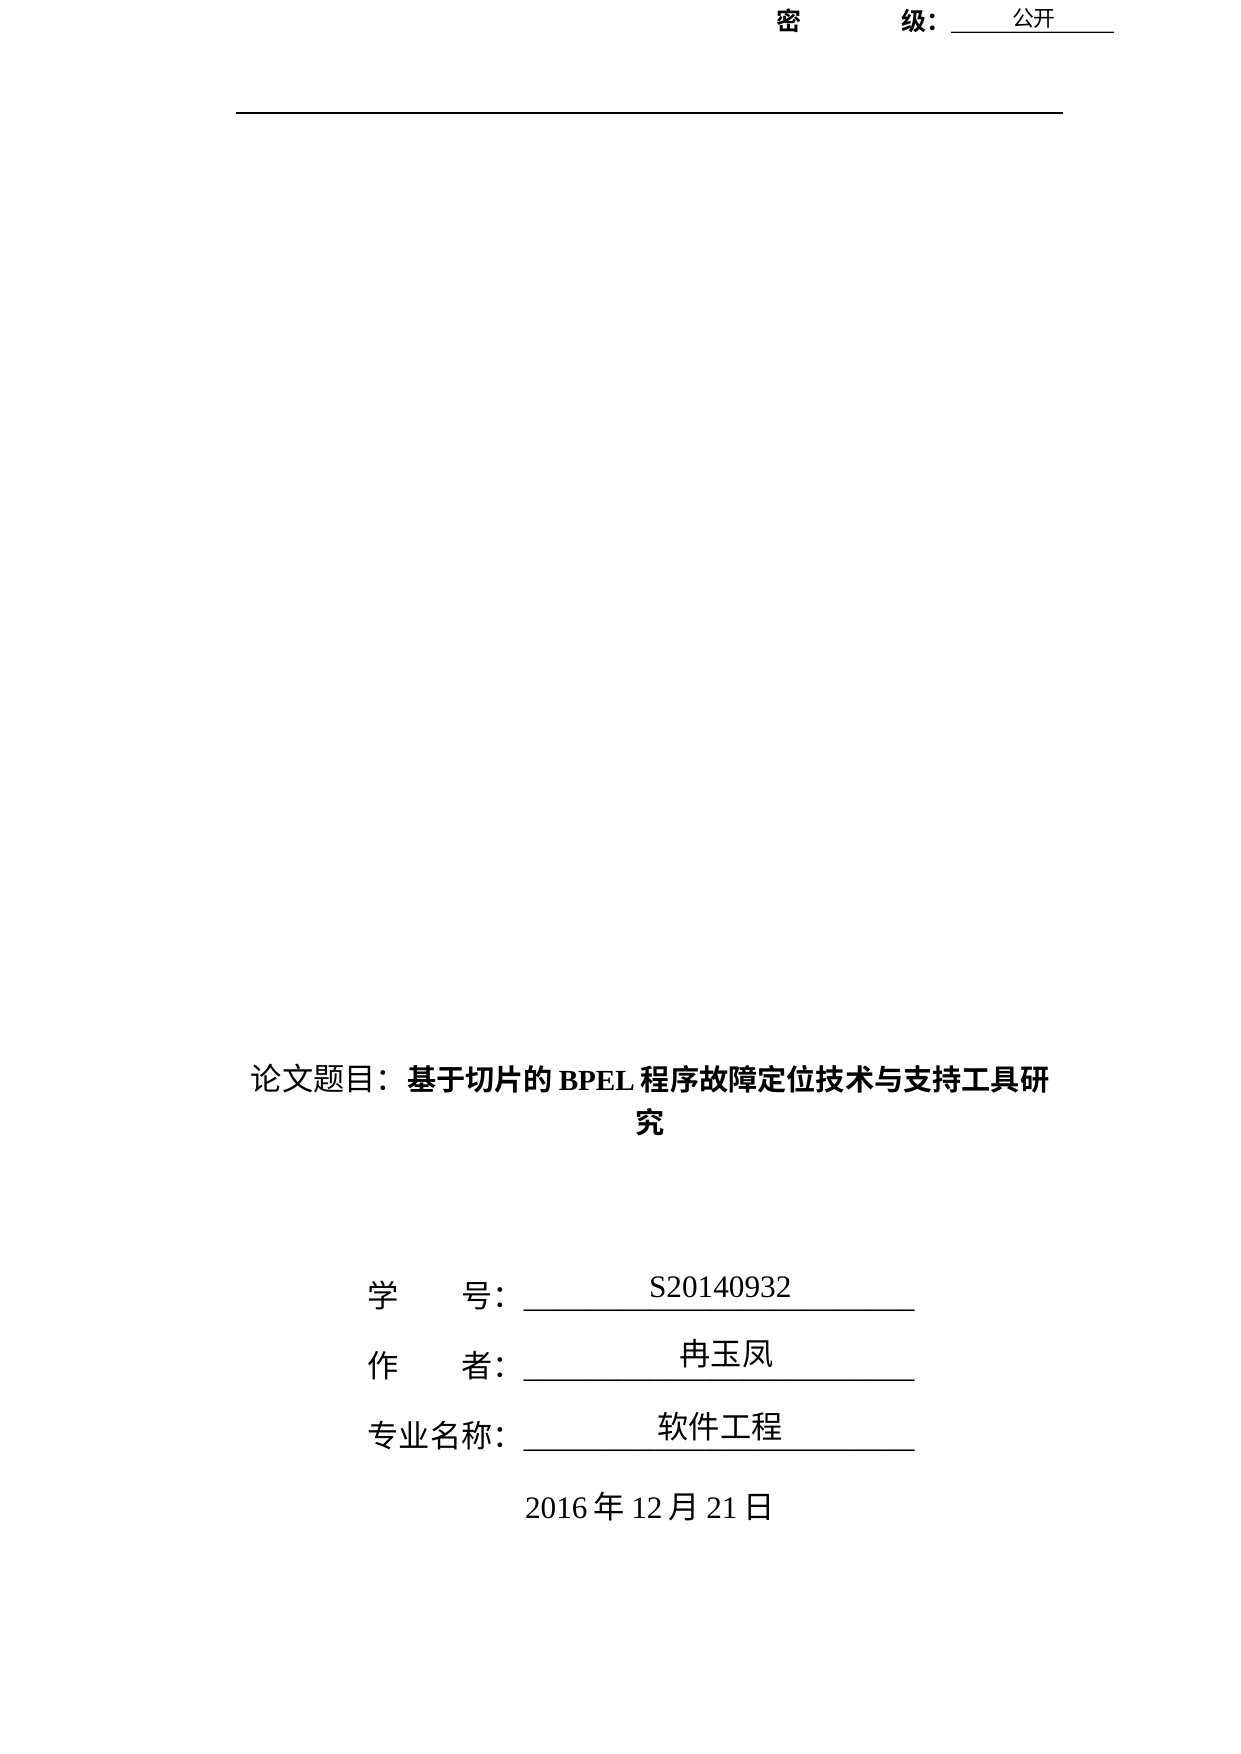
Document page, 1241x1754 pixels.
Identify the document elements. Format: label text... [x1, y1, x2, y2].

text 论文题目：基于切片的BPEL程序故障定位技术与支持工具研究 [236, 1054, 1063, 1142]
text 作 者：_________________________ [236, 1341, 1063, 1387]
text 学 号：_________________________ [236, 1271, 1063, 1316]
text 专业名称：_________________________ [236, 1412, 1063, 1457]
text 2016年12月21日 [236, 1482, 1063, 1527]
